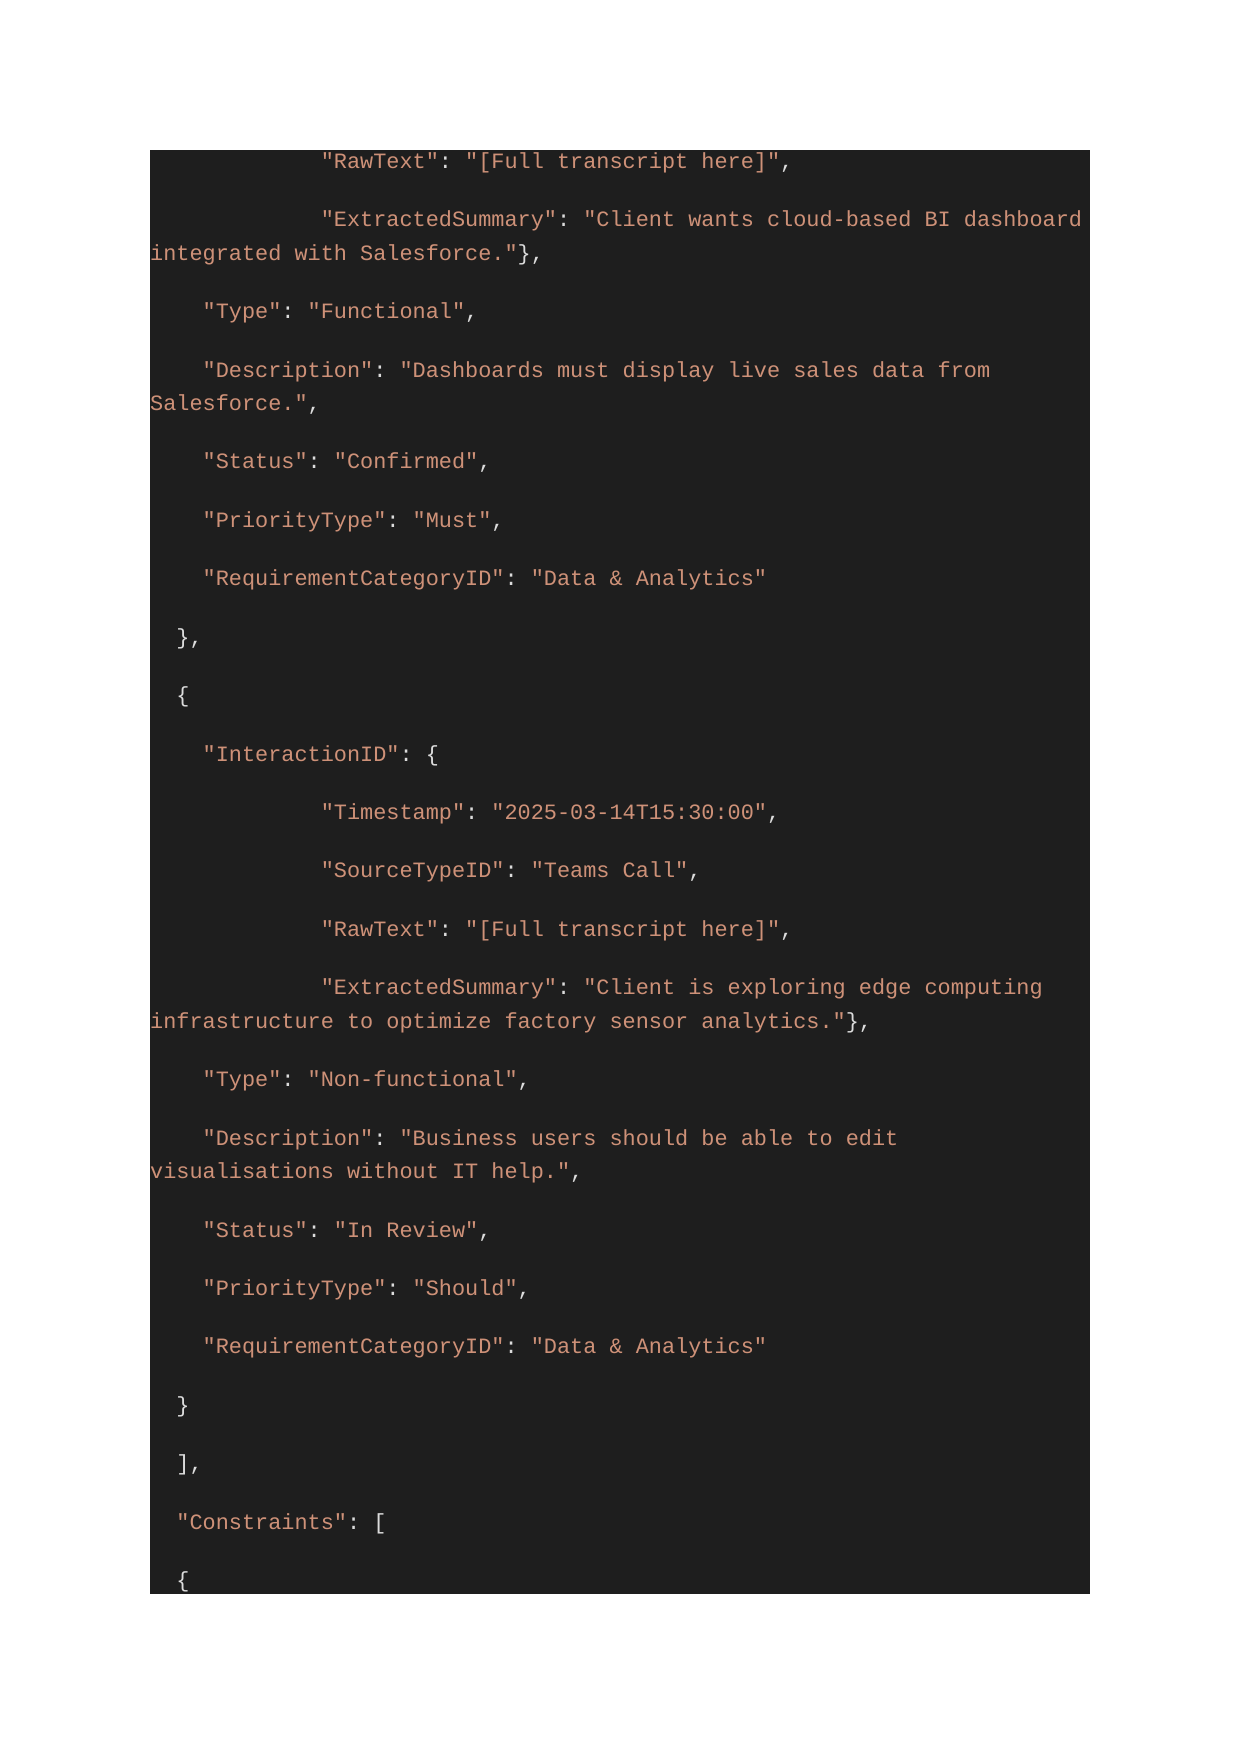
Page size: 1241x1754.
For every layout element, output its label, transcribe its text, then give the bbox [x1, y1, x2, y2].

text }, [150, 626, 1090, 651]
text } [150, 1394, 1090, 1419]
text "Description": "Business users should be able to edit visualisations without IT help.", [150, 1127, 1090, 1185]
text "RawText": "[Full transcript here]", [150, 918, 1090, 943]
text "Type": "Non-functional", [150, 1068, 1090, 1093]
text "Description": "Dashboards must display live sales data from Salesforce.", [150, 359, 1090, 417]
text "SourceTypeID": "Teams Call", [150, 860, 1090, 884]
text "InteractionID": { [150, 743, 1090, 768]
text "RawText": "[Full transcript here]", [150, 150, 1090, 175]
text ], [150, 1452, 1090, 1477]
text "PriorityType": "Must", [150, 509, 1090, 534]
text "PriorityType": "Should", [150, 1277, 1090, 1302]
text { [150, 1569, 1090, 1594]
text "ExtractedSummary": "Client is exploring edge computing infrastructure to optimize factory sensor analytics."}, [150, 977, 1090, 1035]
text { [150, 684, 1090, 709]
text "Type": "Functional", [150, 300, 1090, 325]
text "Status": "Confirmed", [150, 451, 1090, 475]
text "RequirementCategoryID": "Data & Analytics" [150, 1336, 1090, 1360]
text "ExtractedSummary": "Client wants cloud-based BI dashboard integrated with Salesforce."}, [150, 208, 1090, 267]
text "Timestamp": "2025-03-14T15:30:00", [150, 801, 1090, 826]
text "Constraints": [ [150, 1511, 1090, 1536]
text "Status": "In Review", [150, 1219, 1090, 1243]
text "RequirementCategoryID": "Data & Analytics" [150, 567, 1090, 592]
